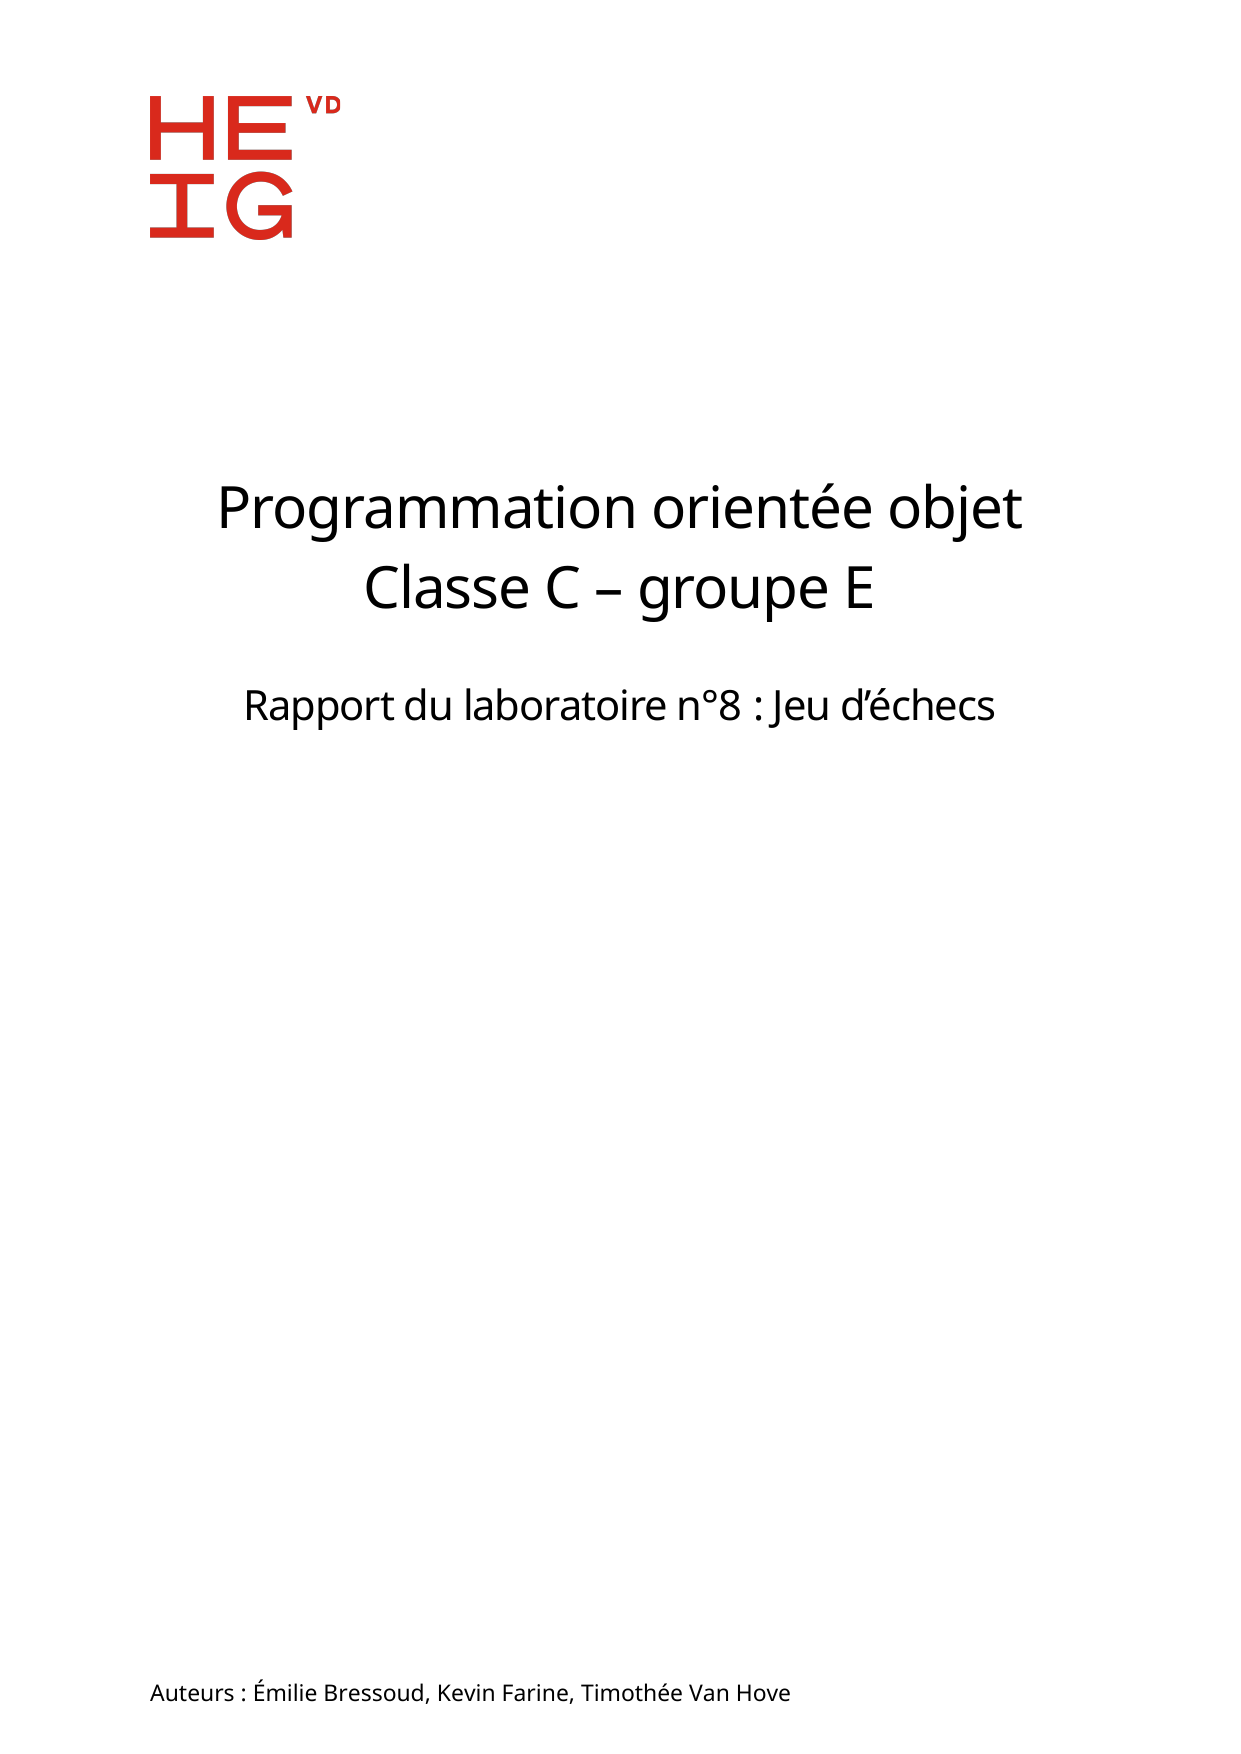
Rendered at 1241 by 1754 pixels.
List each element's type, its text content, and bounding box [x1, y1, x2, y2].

picture [150, 96, 340, 240]
title Programmation orientée objet [150, 466, 1090, 546]
title Rapport du laboratoire n°8 : Jeu d’échecs [150, 676, 1090, 732]
title Classe C – groupe E [150, 546, 1090, 625]
